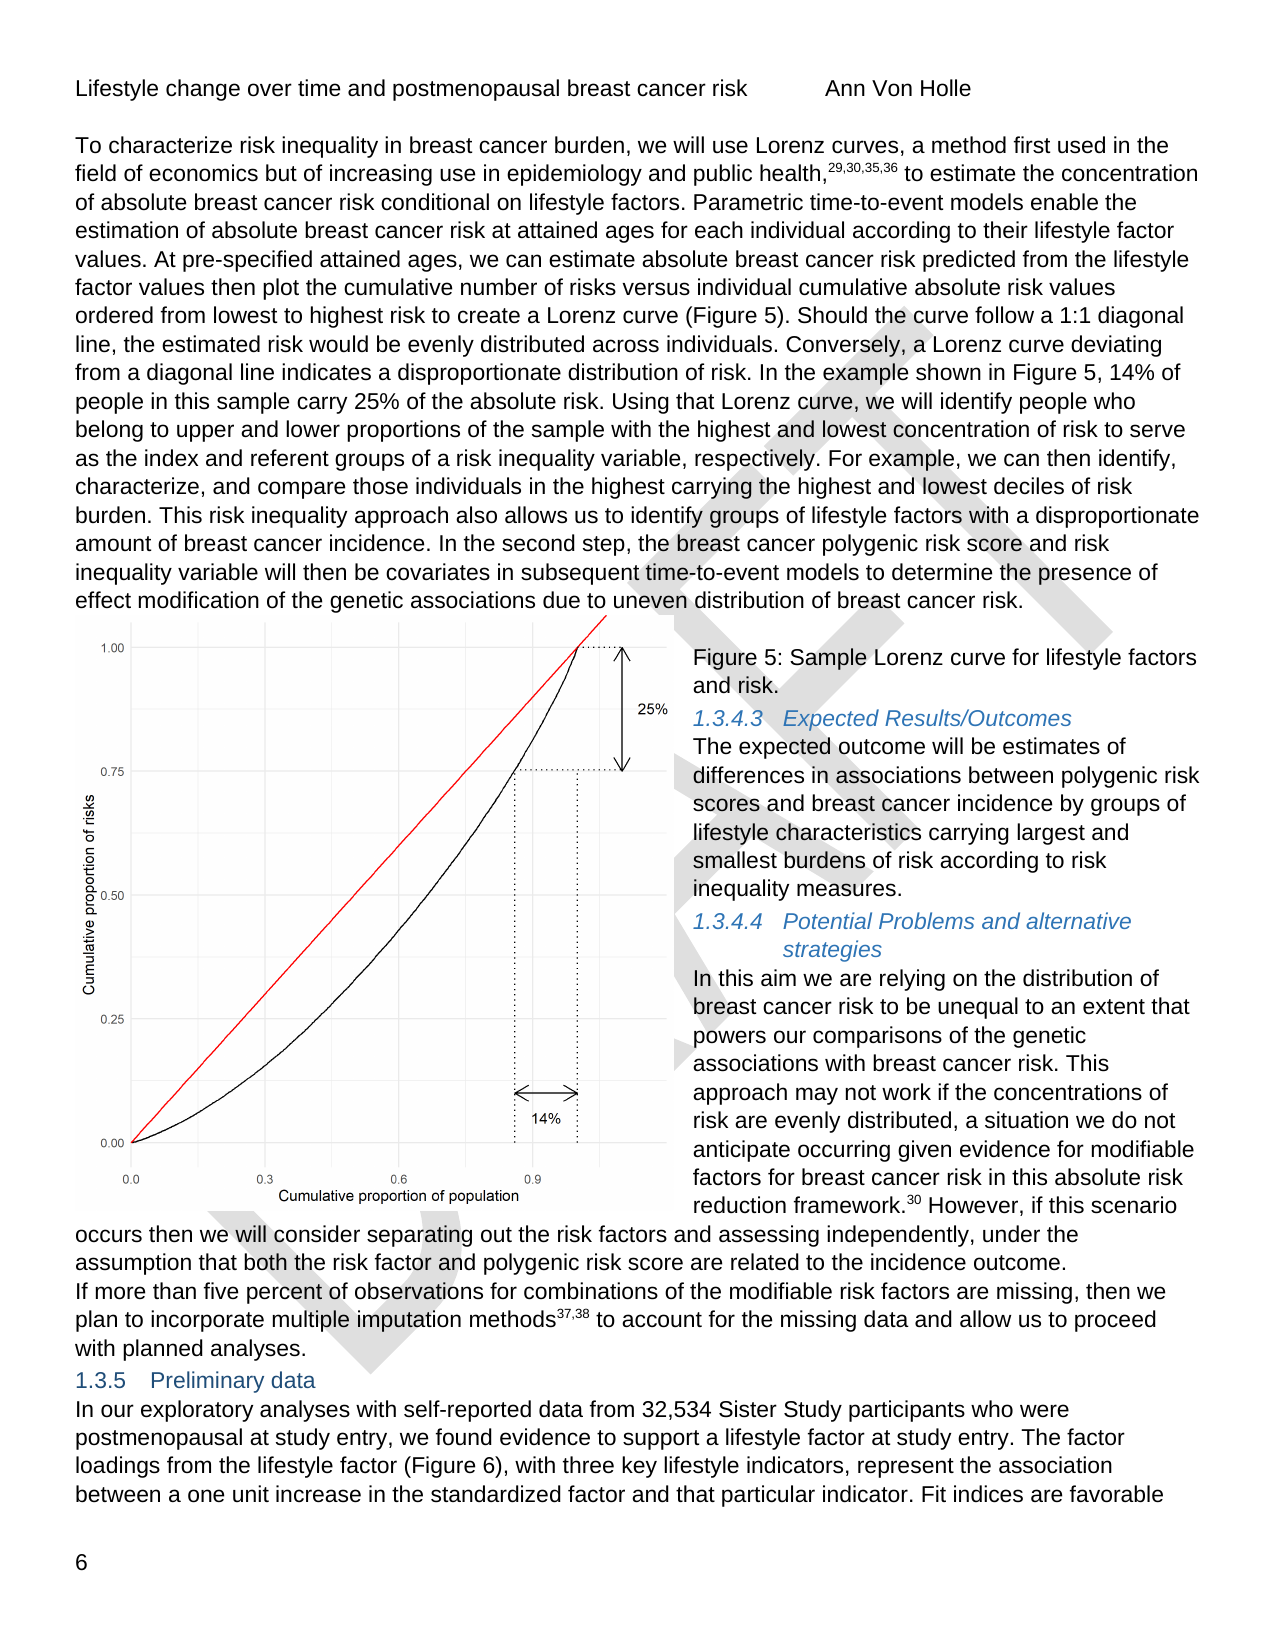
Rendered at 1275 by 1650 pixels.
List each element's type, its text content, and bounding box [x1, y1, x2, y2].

picture [75, 615, 674, 1211]
subtitle Preliminary data [75, 1367, 1200, 1393]
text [75, 1396, 1200, 1507]
subtitle Expected Results/Outcomes [674, 705, 1200, 731]
text If more than five percent of observations for combinations of the modifiable risk factors are missing, then we plan to incorporate multiple imputation methods37,38 to account for the missing data and allow us to proceed with planned analyses. [75, 1278, 1200, 1361]
text The expected outcome will be estimates of differences in associations between polygenic risk scores and breast cancer incidence by groups of lifestyle characteristics carrying largest and smallest burdens of risk according to risk inequality measures. [674, 733, 1200, 902]
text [75, 132, 1200, 613]
subtitle Potential Problems and alternative strategies [674, 908, 1200, 963]
text Figure 5: Sample Lorenz curve for lifestyle factors and risk. [674, 644, 1200, 698]
text In this aim we are relying on the distribution of breast cancer risk to be unequal to an extent that powers our comparisons of the genetic associations with breast cancer risk. This approach may not work if the concentrations of risk are evenly distributed, a situation we do not anticipate occurring given evidence for modifiable factors for breast cancer risk in this absolute risk reduction framework.30 However, if this scenario occurs then we will consider separating out the risk factors and assessing independently, under the assumption that both the risk factor and polygenic risk score are related to the incidence outcome. [75, 965, 1200, 1276]
